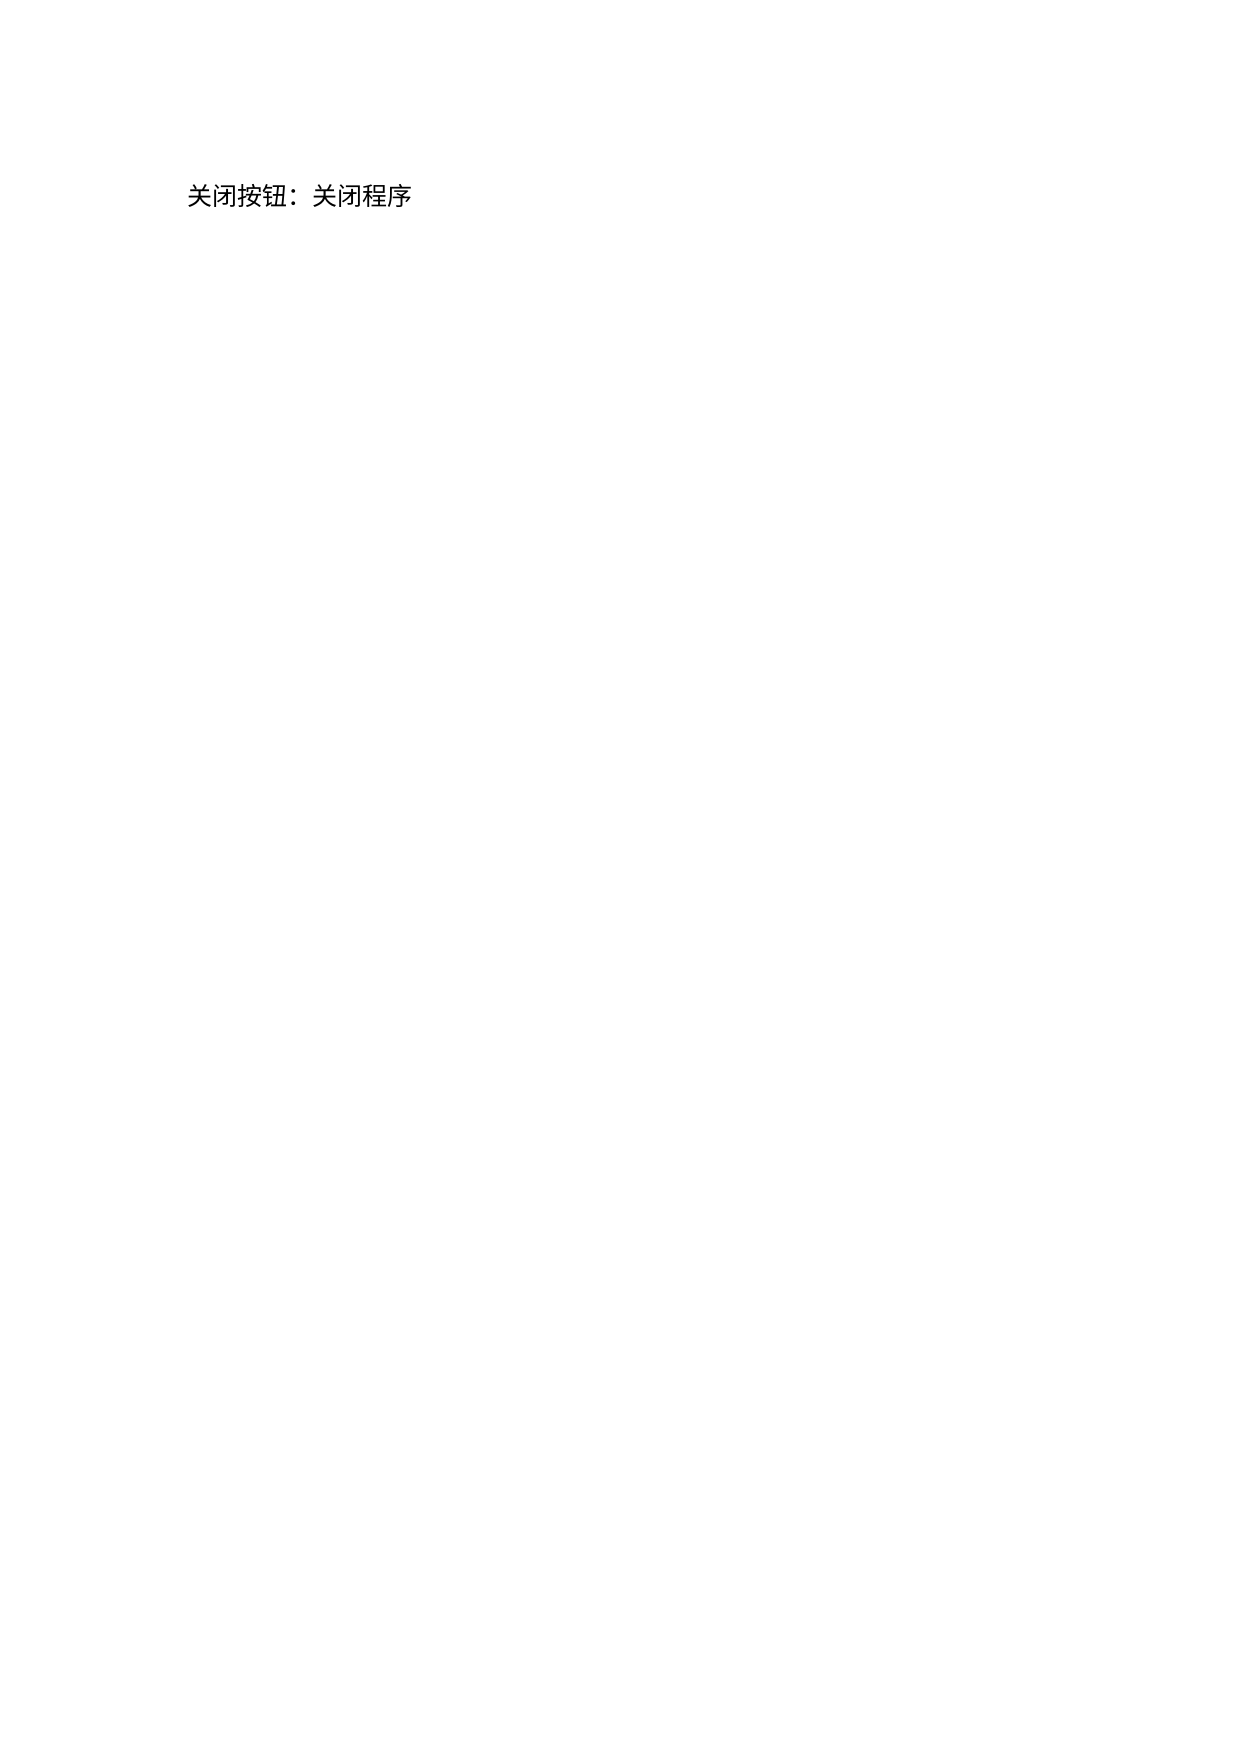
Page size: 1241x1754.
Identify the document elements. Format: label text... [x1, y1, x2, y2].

text 关闭按钮：关闭程序 [187, 162, 1053, 227]
